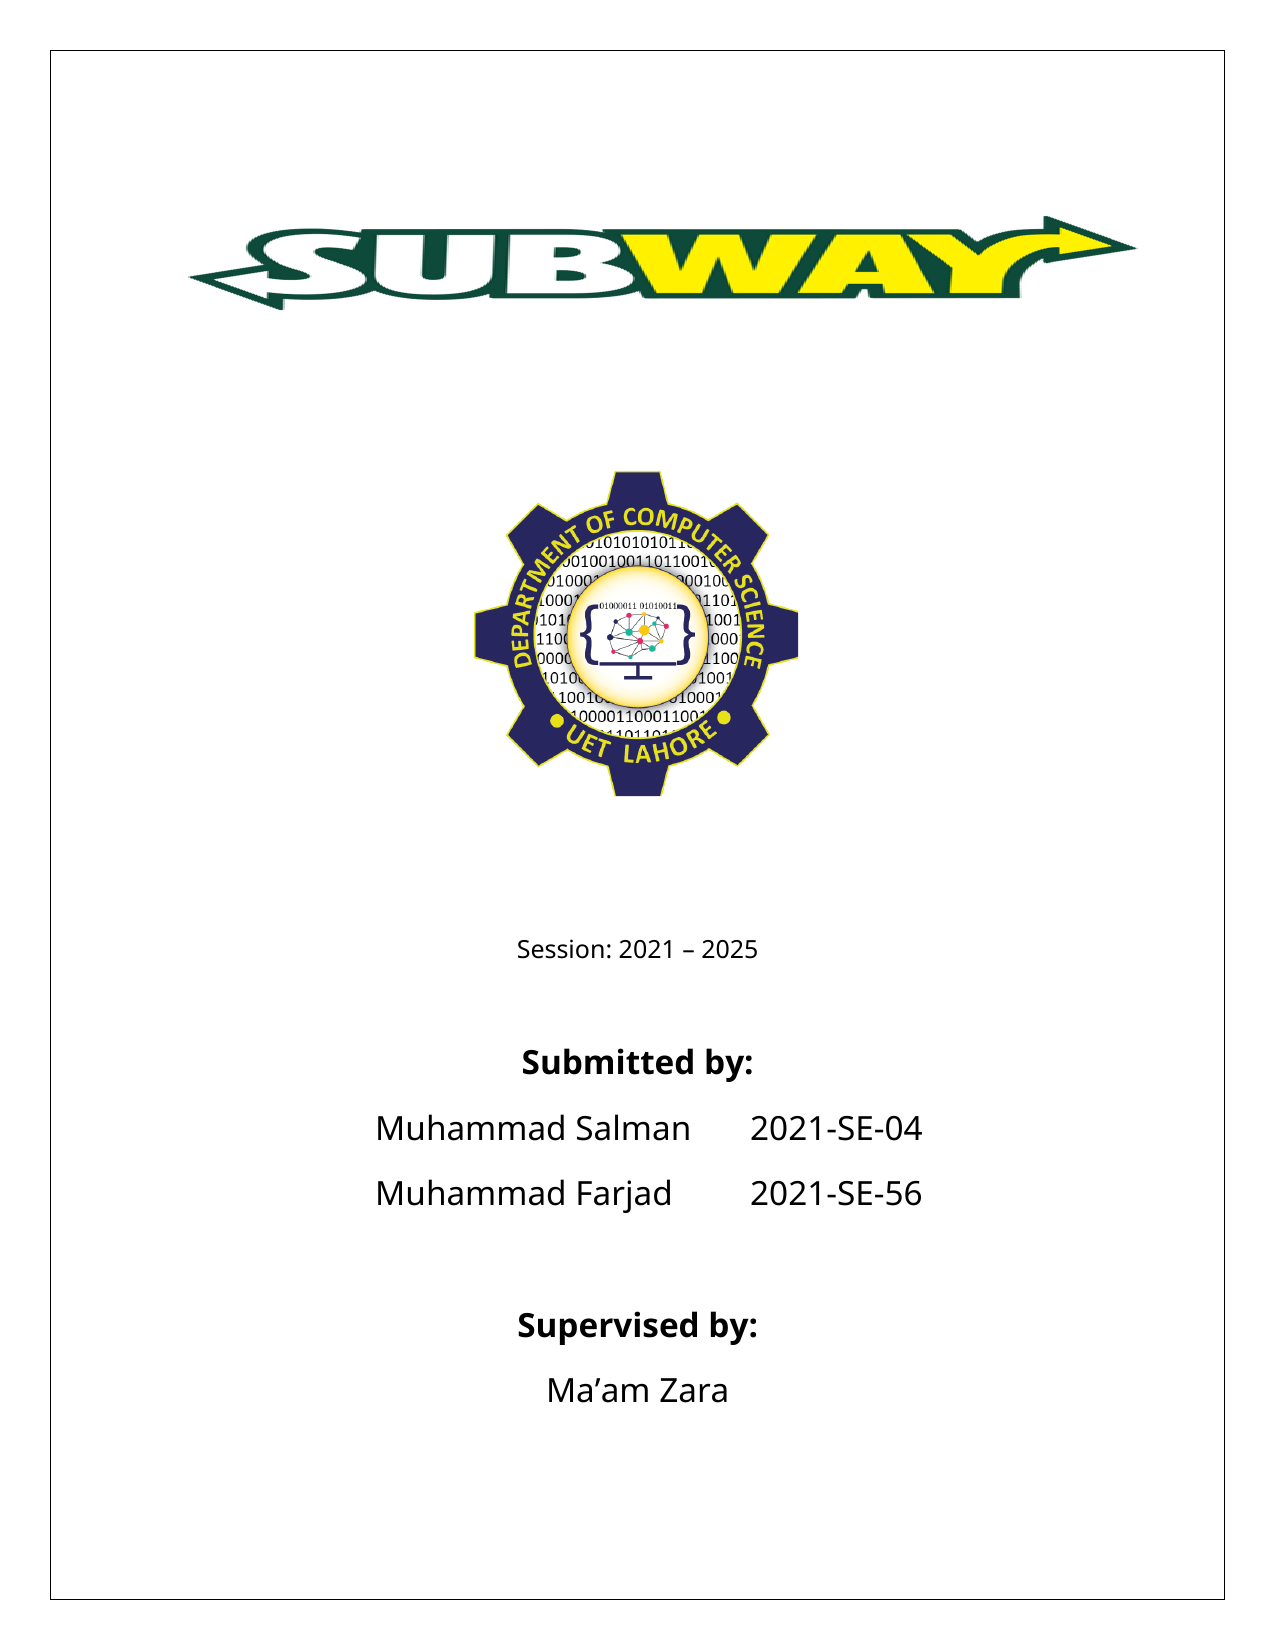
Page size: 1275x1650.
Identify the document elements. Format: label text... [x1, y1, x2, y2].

text Submitted by: [150, 1039, 1125, 1084]
text Supervised by: [150, 1301, 1125, 1347]
text Muhammad Salman 2021-SE-04 [375, 1104, 1125, 1150]
text Ma’am Zara [150, 1367, 1125, 1412]
text Muhammad Farjad 2021-SE-56 [375, 1170, 1125, 1216]
text Session: 2021 – 2025 [150, 785, 1125, 966]
picture [473, 470, 798, 796]
picture [150, 149, 1177, 376]
